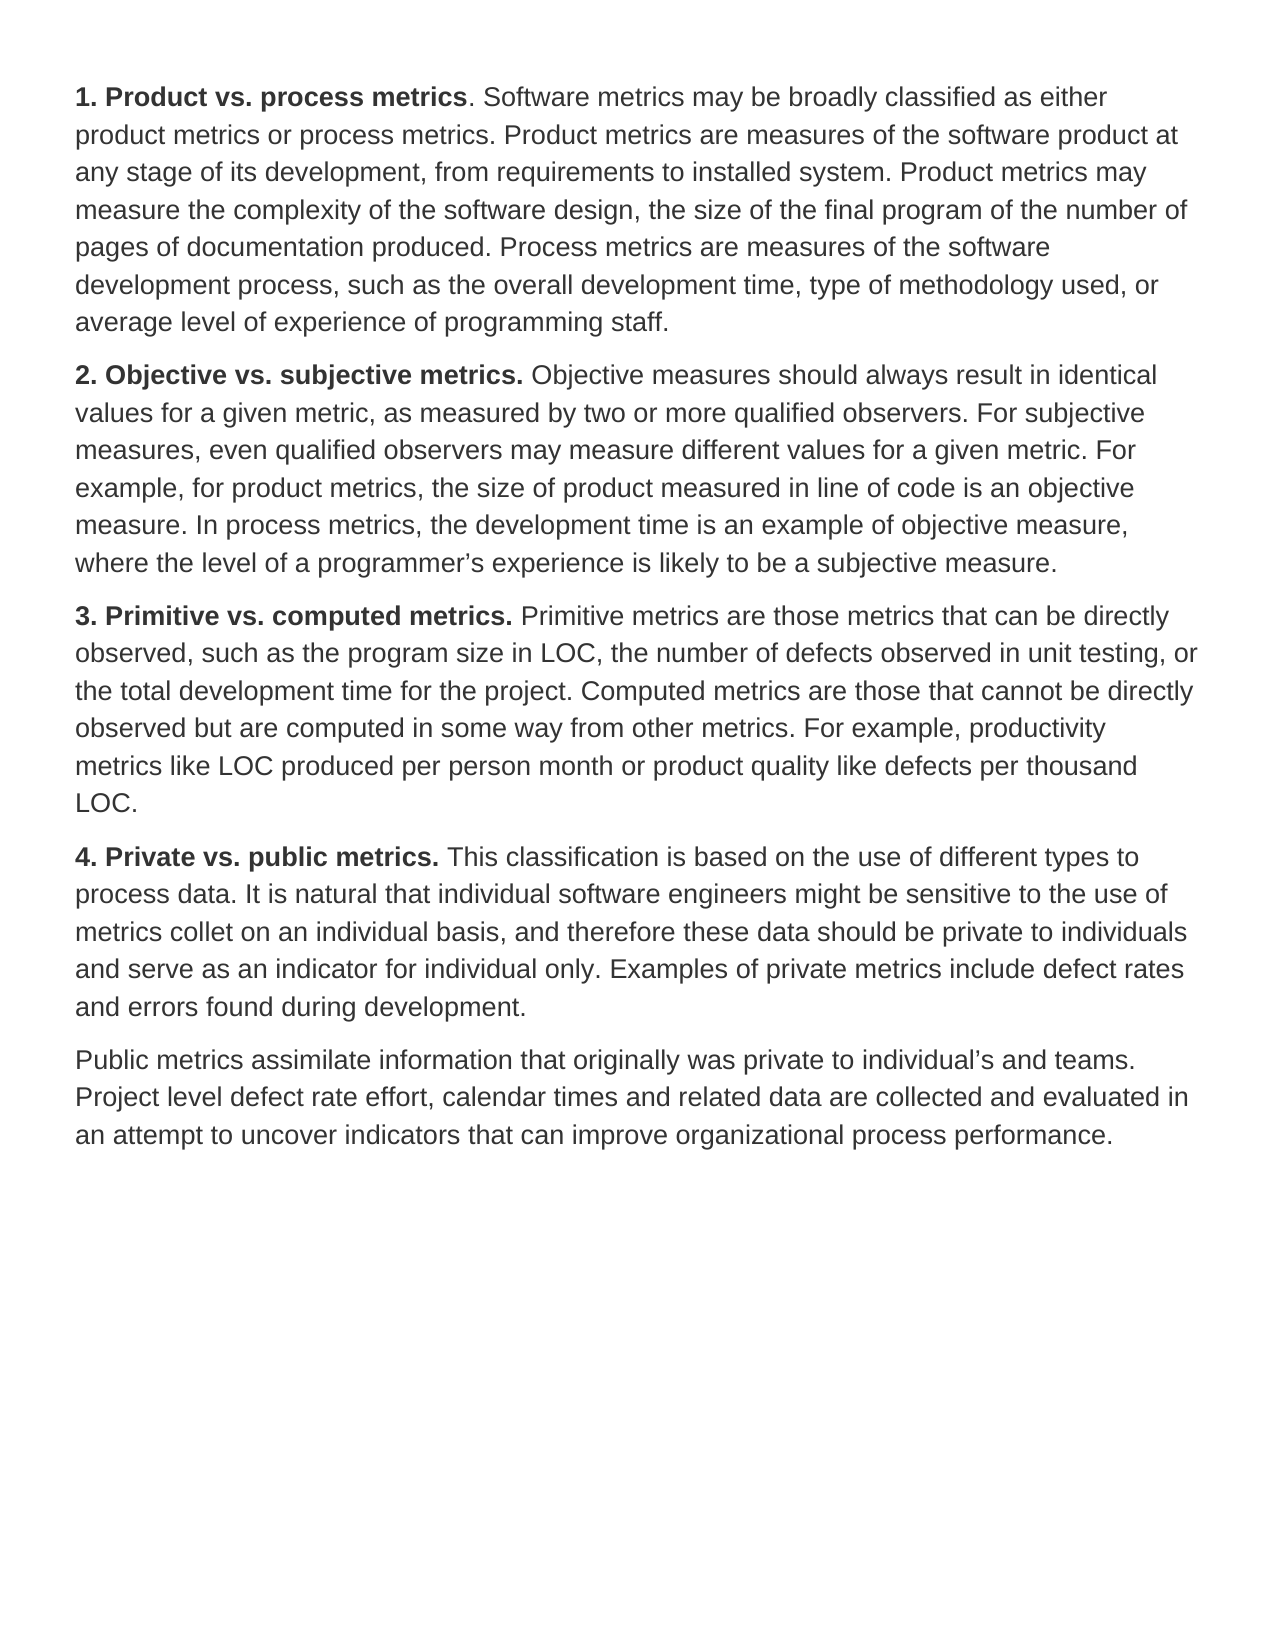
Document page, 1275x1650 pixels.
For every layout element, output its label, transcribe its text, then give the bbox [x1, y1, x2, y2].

text 4. Private vs. public metrics. This classification is based on the use of different types to process data. It is natural that individual software engineers might be sensitive to the use of metrics collet on an individual basis, and therefore these data should be private to individuals and serve as an indicator for individual only. Examples of private metrics include defect rates and errors found during development. [75, 834, 1200, 1022]
text 1. Product vs. process metrics. Software metrics may be broadly classified as either product metrics or process metrics. Product metrics are measures of the software product at any stage of its development, from requirements to installed system. Product metrics may measure the complexity of the software design, the size of the final program of the number of pages of documentation produced. Process metrics are measures of the software development process, such as the overall development time, type of methodology used, or average level of experience of programming staff. [75, 75, 1200, 337]
text Public metrics assimilate information that originally was private to individual’s and teams. Project level defect rate effort, calendar times and related data are collected and evaluated in an attempt to uncover indicators that can improve organizational process performance. [75, 1037, 1200, 1150]
text 2. Objective vs. subjective metrics. Objective measures should always result in identical values for a given metric, as measured by two or more qualified observers. For subjective measures, even qualified observers may measure different values for a given metric. For example, for product metrics, the size of product measured in line of code is an objective measure. In process metrics, the development time is an example of objective measure, where the level of a programmer’s experience is likely to be a subjective measure. [75, 353, 1200, 578]
text 3. Primitive vs. computed metrics. Primitive metrics are those metrics that can be directly observed, such as the program size in LOC, the number of defects observed in unit testing, or the total development time for the project. Computed metrics are those that cannot be directly observed but are computed in some way from other metrics. For example, productivity metrics like LOC produced per person month or product quality like defects per thousand LOC. [75, 594, 1200, 819]
